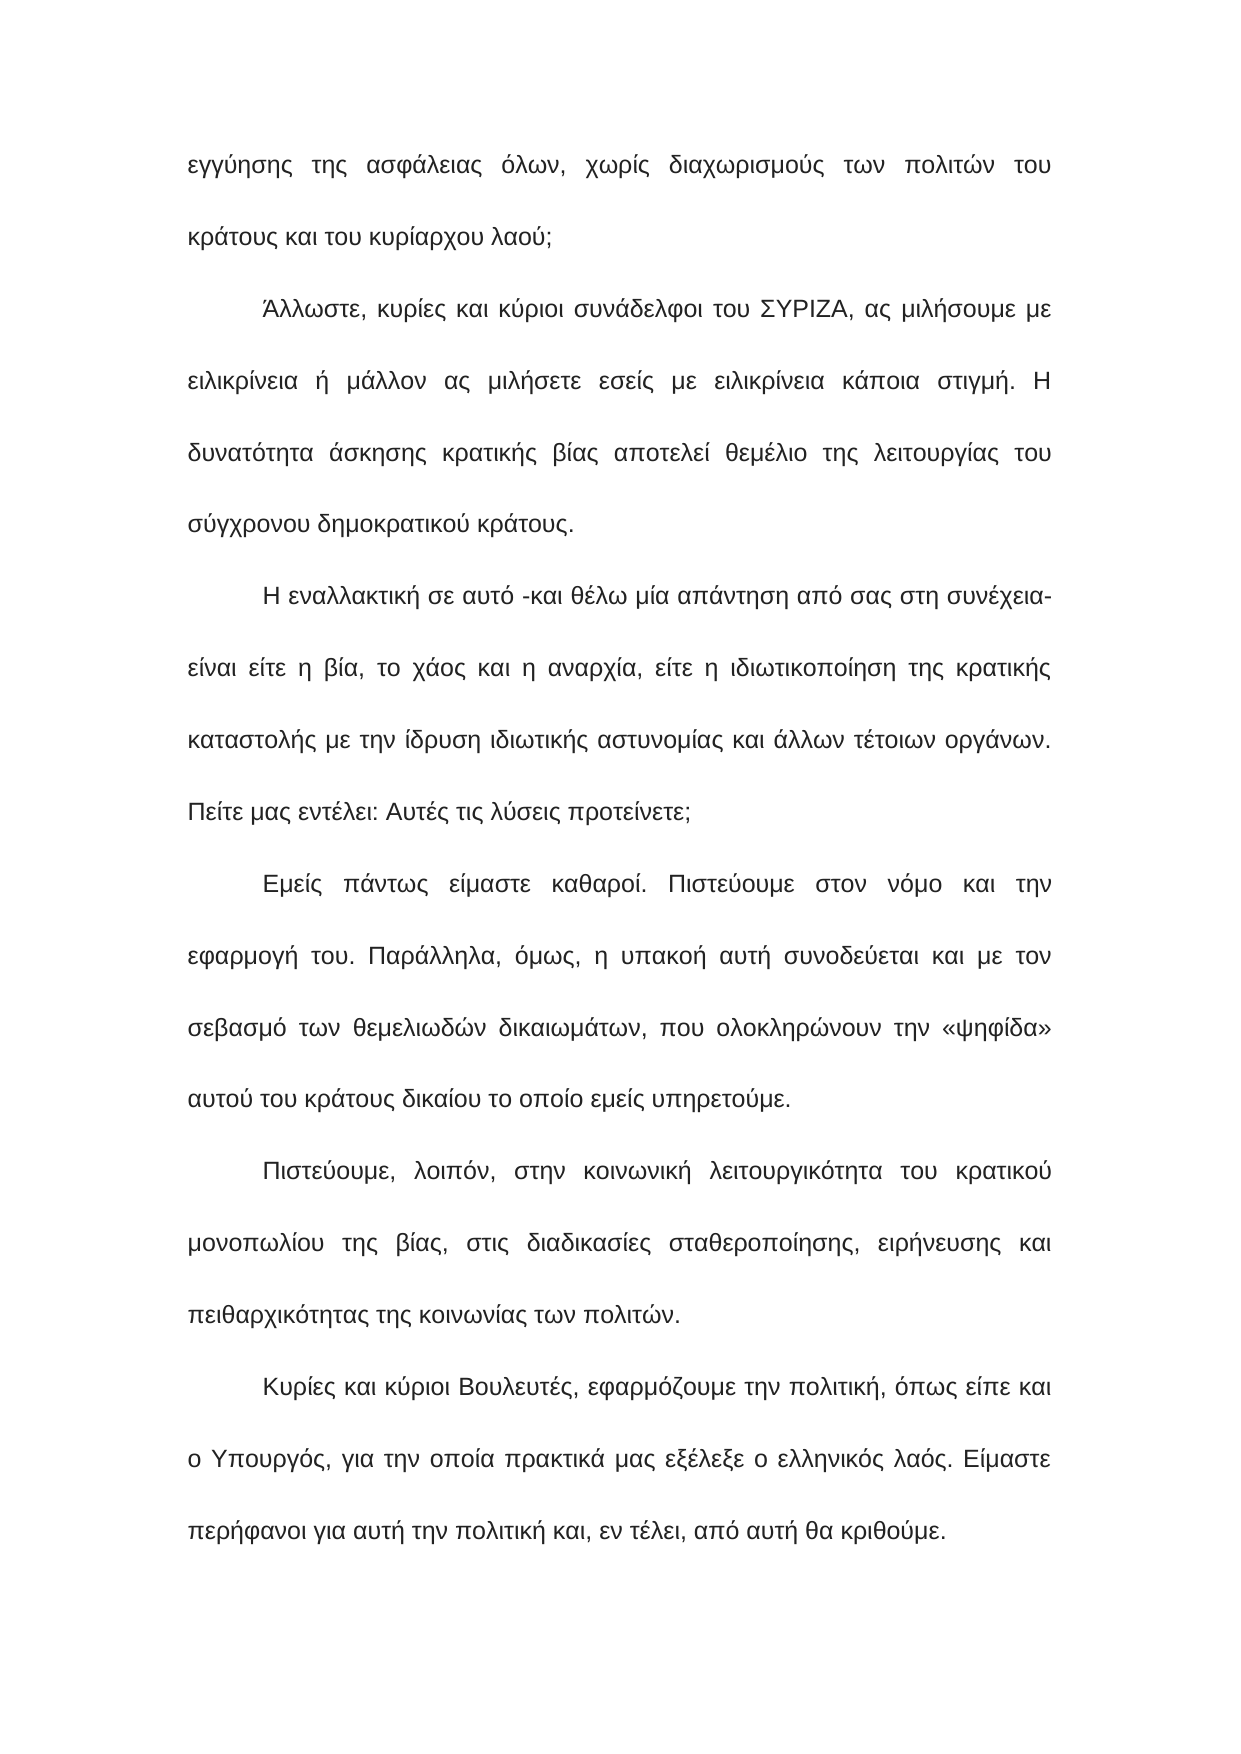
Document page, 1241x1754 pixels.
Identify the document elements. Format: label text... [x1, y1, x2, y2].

text Εμείς πάντως είμαστε καθαροί. Πιστεύουμε στον νόμο και την εφαρμογή του. Παράλληλα, όμως, η υπακοή αυτή συνοδεύεται και με τον σεβασμό των θεμελιωδών δικαιωμάτων, που ολοκληρώνουν την «ψηφίδα» αυτού του κράτους δικαίου το οποίο εμείς υπηρετούμε. [187, 869, 1053, 1113]
text Η εναλλακτική σε αυτό -και θέλω μία απάντηση από σας στη συνέχεια- είναι είτε η βία, το χάος και η αναρχία, είτε η ιδιωτικοποίηση της κρατικής καταστολής με την ίδρυση ιδιωτικής αστυνομίας και άλλων τέτοιων οργάνων. Πείτε μας εντέλει: Αυτές τις λύσεις προτείνετε; [187, 581, 1053, 826]
text Άλλωστε, κυρίες και κύριοι συνάδελφοι του ΣΥΡΙΖΑ, ας μιλήσουμε με ειλικρίνεια ή μάλλον ας μιλήσετε εσείς με ειλικρίνεια κάποια στιγμή. Η δυνατότητα άσκησης κρατικής βίας αποτελεί θεμέλιο της λειτουργίας του σύγχρονου δημοκρατικού κράτους. [187, 294, 1053, 538]
text Πιστεύουμε, λοιπόν, στην κοινωνική λειτουργικότητα του κρατικού μονοπωλίου της βίας, στις διαδικασίες σταθεροποίησης, ειρήνευσης και πειθαρχικότητας της κοινωνίας των πολιτών. [187, 1156, 1053, 1329]
text Κυρίες και κύριοι Βουλευτές, εφαρμόζουμε την πολιτική, όπως είπε και ο Υπουργός, για την οποία πρακτικά μας εξέλεξε ο ελληνικός λαός. Είμαστε περήφανοι για αυτή την πολιτική και, εν τέλει, από αυτή θα κριθούμε. [187, 1372, 1053, 1544]
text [187, 150, 1053, 251]
